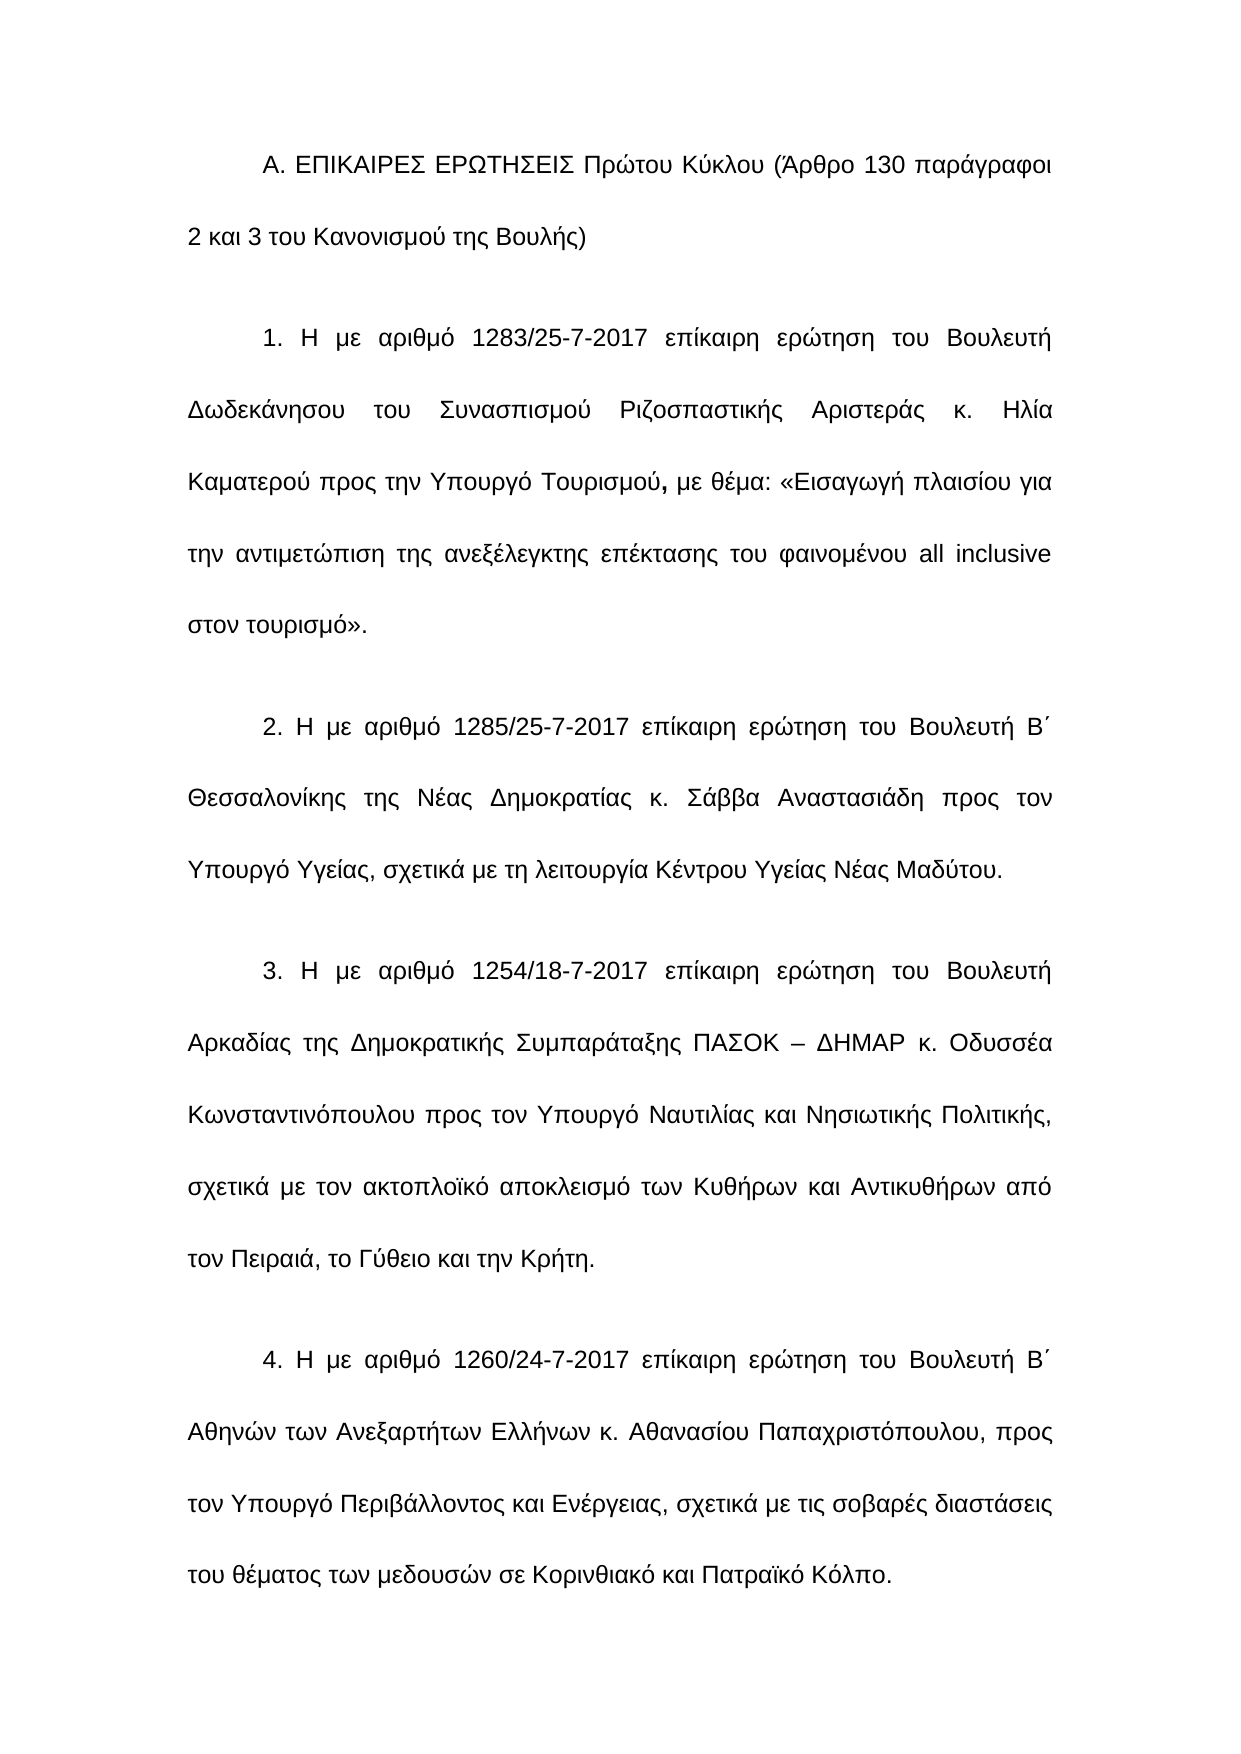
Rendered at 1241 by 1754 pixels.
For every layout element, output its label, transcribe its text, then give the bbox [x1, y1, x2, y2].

text 2. Η με αριθμό 1285/25-7-2017 επίκαιρη ερώτηση του Βουλευτή Β΄ Θεσσαλονίκης της Νέας Δημοκρατίας κ. Σάββα Αναστασιάδη προς τον Υπουργό Υγείας, σχετικά με τη λειτουργία Κέντρου Υγείας Νέας Μαδύτου. [187, 711, 1053, 884]
text 3. Η με αριθμό 1254/18-7-2017 επίκαιρη ερώτηση του Βουλευτή Αρκαδίας της Δημοκρατικής Συμπαράταξης ΠΑΣΟΚ – ΔΗΜΑΡ κ. Οδυσσέα Κωνσταντινόπουλου προς τον Υπουργό Ναυτιλίας και Νησιωτικής Πολιτικής, σχετικά με τον ακτοπλοϊκό αποκλεισμό των Κυθήρων και Αντικυθήρων από τον Πειραιά, το Γύθειο και την Κρήτη. [187, 956, 1053, 1272]
text 1. Η με αριθμό 1283/25-7-2017 επίκαιρη ερώτηση του Βουλευτή Δωδεκάνησου του Συνασπισμού Ριζοσπαστικής Αριστεράς κ. Ηλία Καματερού προς την Υπουργό Τουρισμού, με θέμα: «Εισαγωγή πλαισίου για την αντιμετώπιση της ανεξέλεγκτης επέκτασης του φαινομένου all inclusive στον τουρισμό». [187, 323, 1053, 639]
text 4. Η με αριθμό 1260/24-7-2017 επίκαιρη ερώτηση του Βουλευτή Β΄ Αθηνών των Ανεξαρτήτων Ελλήνων κ. Αθανασίου Παπαχριστόπουλου, προς τον Υπουργό Περιβάλλοντος και Ενέργειας, σχετικά με τις σοβαρές διαστάσεις του θέματος των μεδουσών σε Κορινθιακό και Πατραϊκό Κόλπο. [187, 1345, 1053, 1589]
text Α. ΕΠΙΚΑΙΡΕΣ ΕΡΩΤΗΣΕΙΣ Πρώτου Κύκλου (Άρθρο 130 παράγραφοι 2 και 3 του Κανονισμού της Βουλής) [187, 150, 1053, 251]
